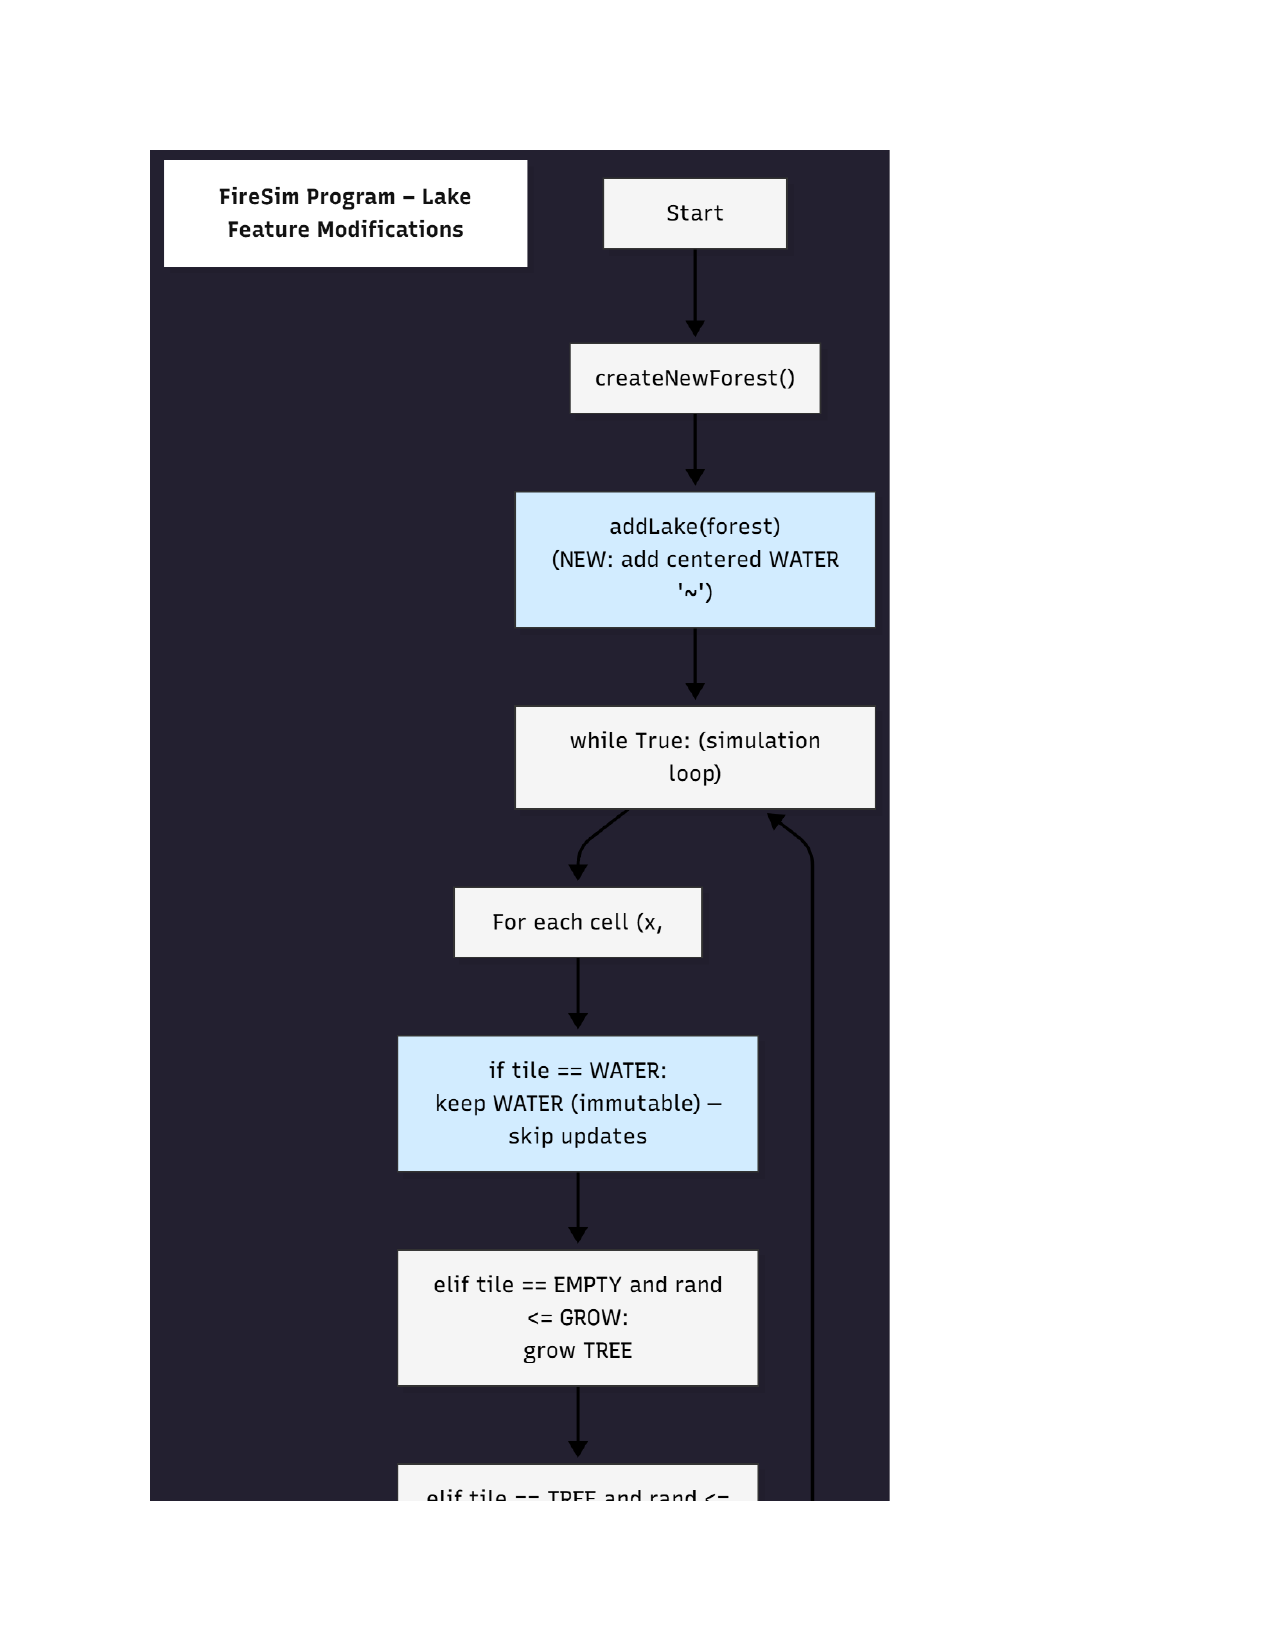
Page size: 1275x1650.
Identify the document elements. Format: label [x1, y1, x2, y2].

picture [150, 150, 890, 1501]
